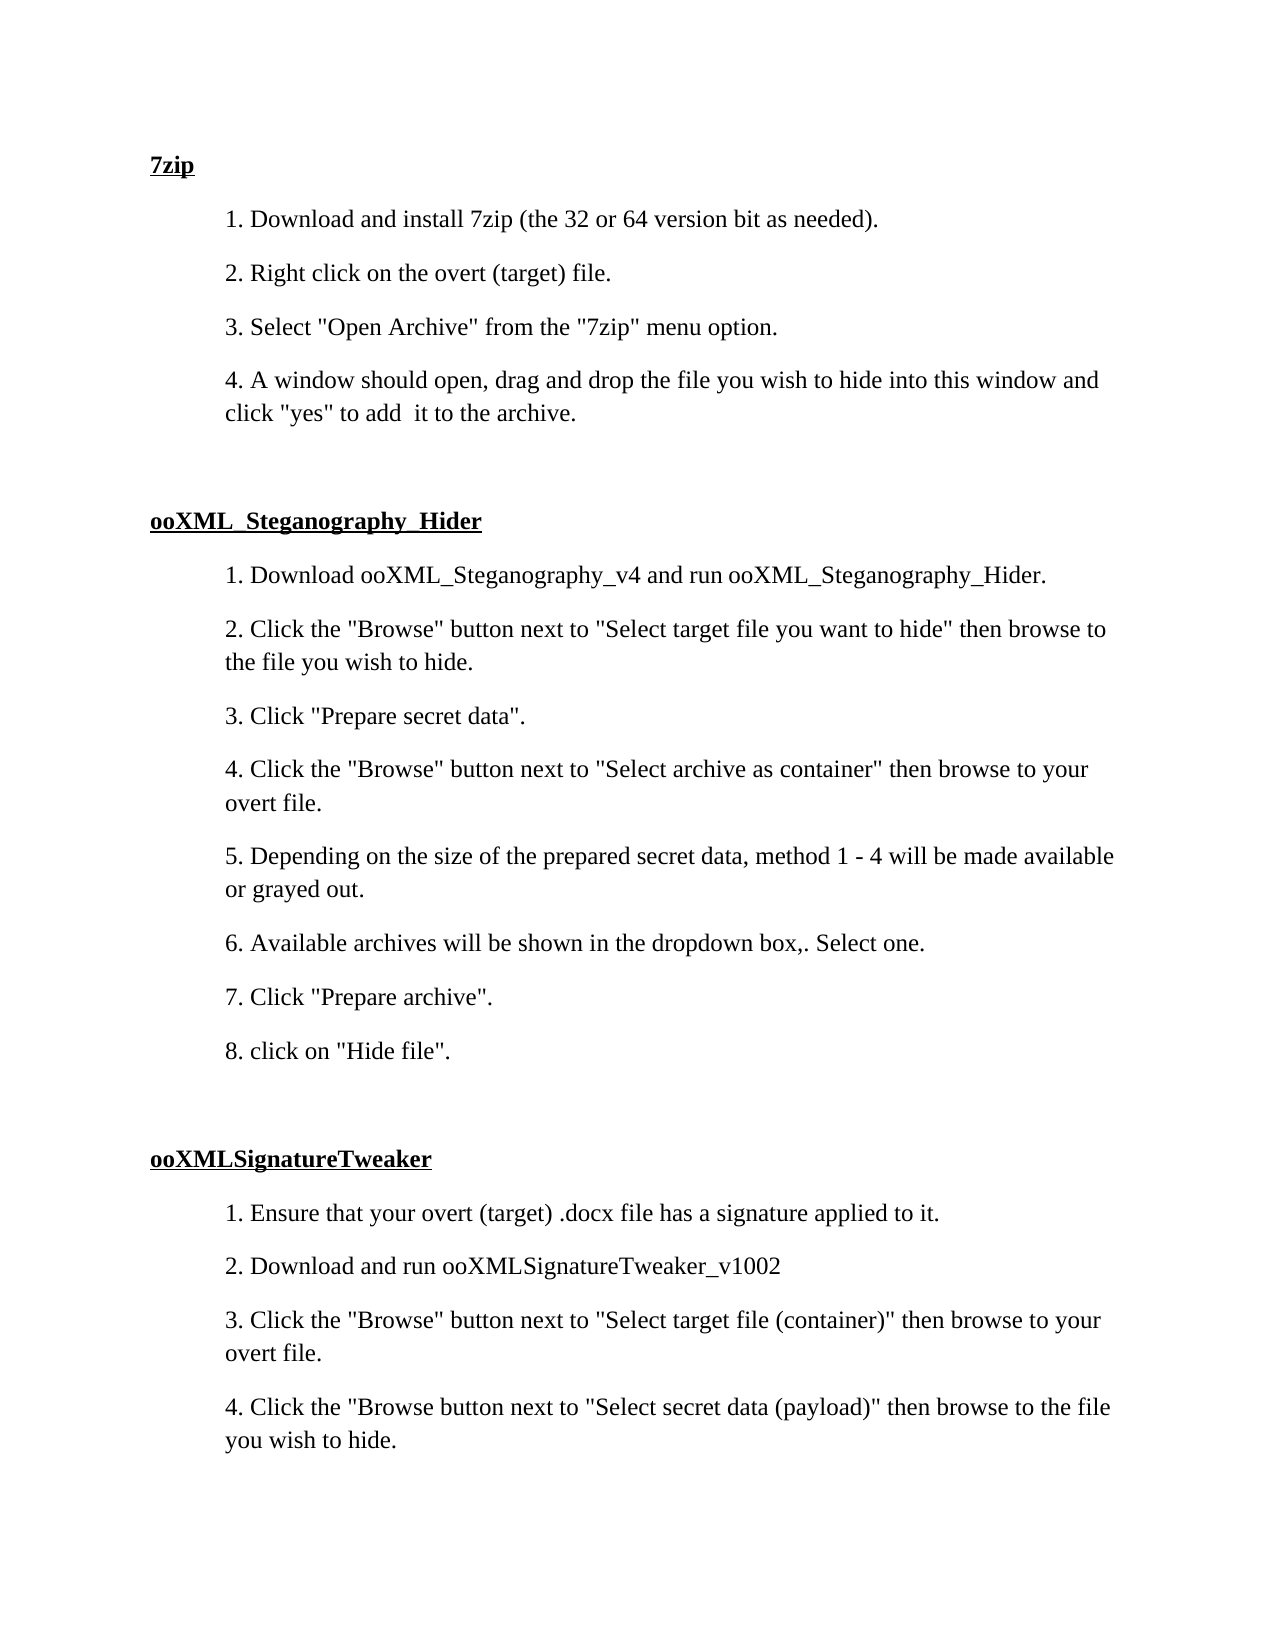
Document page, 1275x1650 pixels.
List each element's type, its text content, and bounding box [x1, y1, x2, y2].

text 7. Click "Prepare archive". [150, 982, 1125, 1011]
text 1. Download ooXML_Steganography_v4 and run ooXML_Steganography_Hider. [150, 560, 1125, 589]
text 3. Select "Open Archive" from the "7zip" menu option. [150, 312, 1125, 340]
text 8. click on "Hide file". [150, 1036, 1125, 1065]
text ooXMLSignatureTweaker [150, 1144, 1125, 1172]
text ooXML_Steganography_Hider [150, 506, 1125, 535]
text 3. Click "Prepare secret data". [150, 701, 1125, 729]
text 7zip [150, 150, 1125, 179]
text 2. Right click on the overt (target) file. [150, 258, 1125, 286]
text 4. Click the "Browse button next to "Select secret data (payload)" then browse to the file you wish to hide. [150, 1392, 1125, 1454]
text 4. A window should open, drag and drop the file you wish to hide into this window and click "yes" to add it to the archive. [150, 365, 1125, 427]
text 2. Click the "Browse" button next to "Select target file you want to hide" then browse to the file you wish to hide. [150, 614, 1125, 676]
text 5. Depending on the size of the prepared secret data, method 1 - 4 will be made available or grayed out. [150, 841, 1125, 903]
text 4. Click the "Browse" button next to "Select archive as container" then browse to your overt file. [150, 754, 1125, 816]
text 1. Ensure that your overt (target) .docx file has a signature applied to it. [150, 1198, 1125, 1226]
text 2. Download and run ooXMLSignatureTweaker_v1002 [150, 1251, 1125, 1280]
text 6. Available archives will be shown in the dropdown box,. Select one. [150, 928, 1125, 957]
text 1. Download and install 7zip (the 32 or 64 version bit as needed). [150, 204, 1125, 233]
text 3. Click the "Browse" button next to "Select target file (container)" then browse to your overt file. [150, 1305, 1125, 1367]
